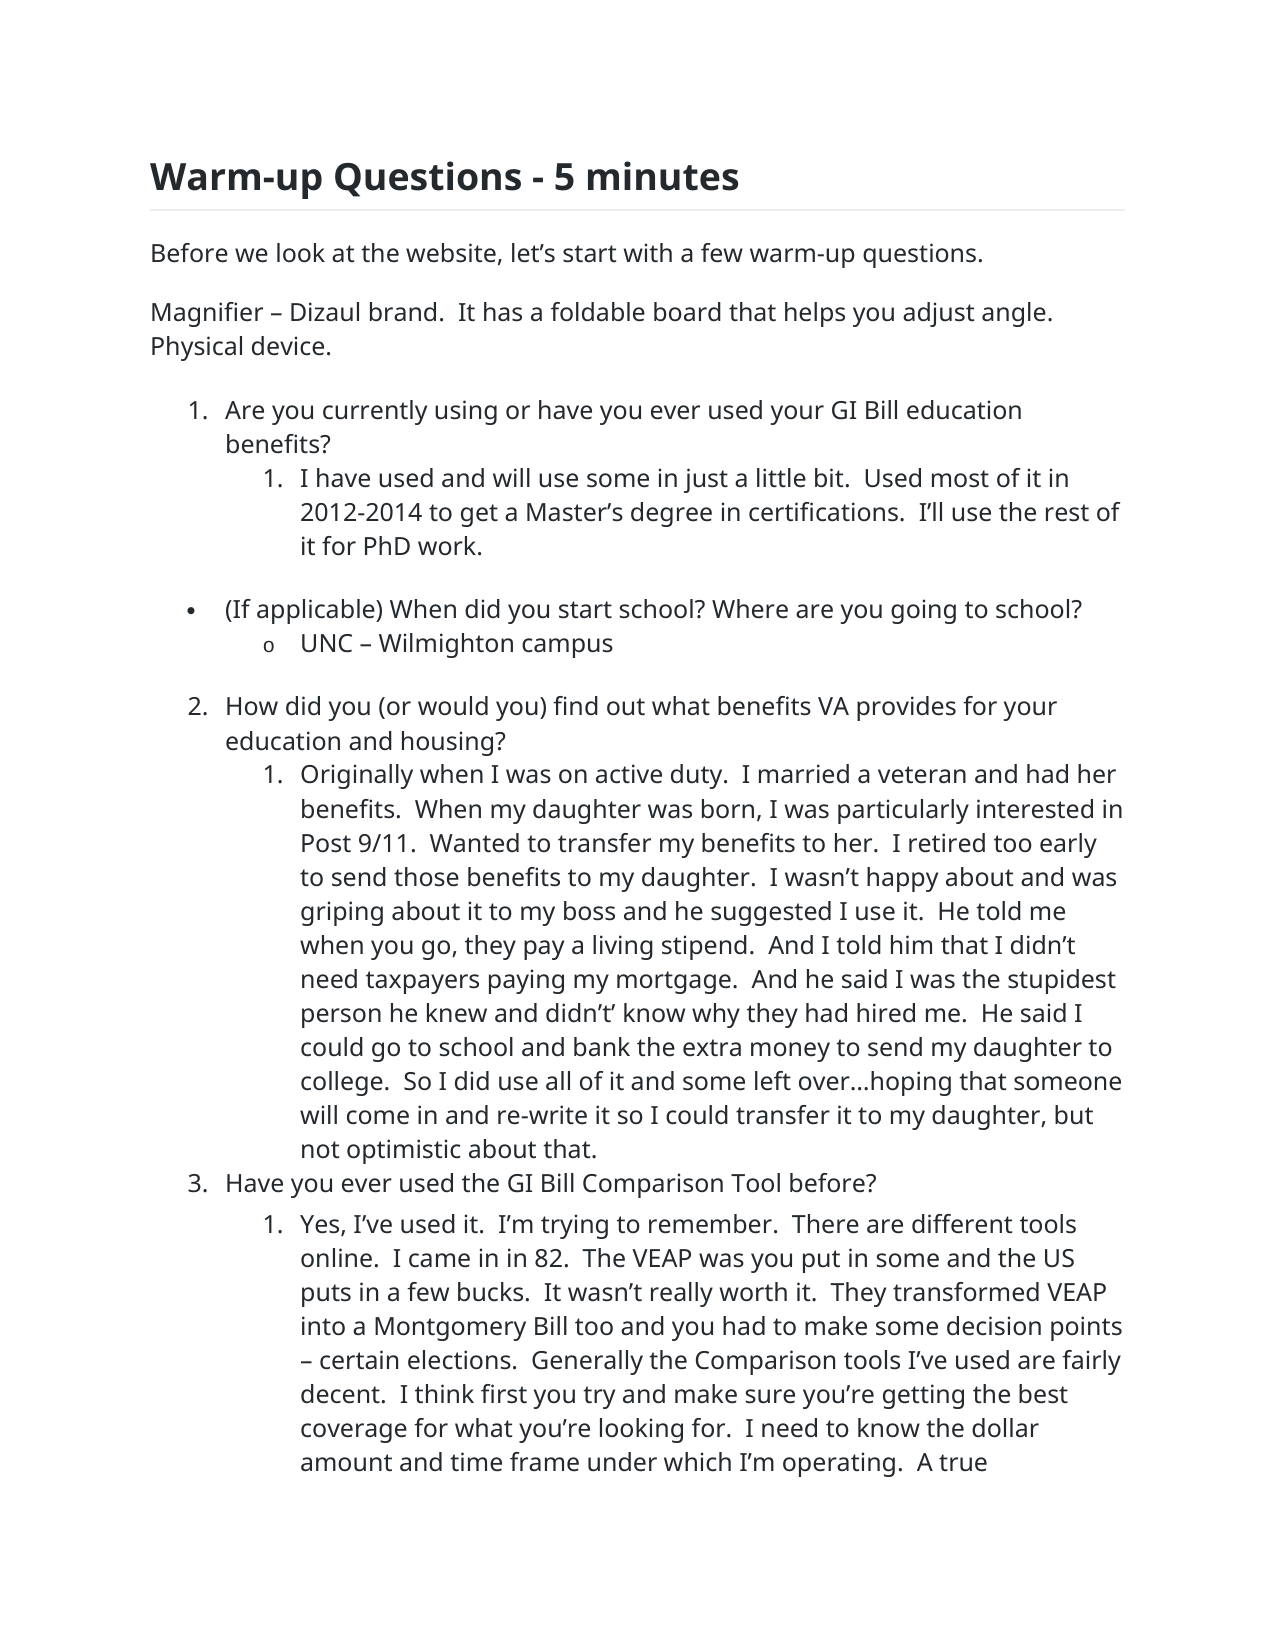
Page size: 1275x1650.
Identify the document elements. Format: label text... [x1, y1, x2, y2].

text Before we look at the website, let’s start with a few warm-up questions. [150, 236, 1125, 270]
text Magnifier – Dizaul brand. It has a foldable board that helps you adjust angle. Physical device. [150, 295, 1125, 363]
list Have you ever used the GI Bill Comparison Tool before? [187, 1166, 1125, 1200]
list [262, 1206, 1125, 1479]
list Are you currently using or have you ever used your GI Bill education benefits? [187, 392, 1125, 460]
list (If applicable) When did you start school? Where are you going to school? [187, 592, 1125, 626]
list Originally when I was on active duty. I married a veteran and had her benefits. When my daughter was born, I was particularly interested in Post 9/11. Wanted to transfer my benefits to her. I retired too early to send those benefits to my daughter. I wasn’t happy about and was griping about it to my boss and he suggested I use it. He told me when you go, they pay a living stipend. And I told him that I didn’t need taxpayers paying my mortgage. And he said I was the stupidest person he knew and didn’t’ know why they had hired me. He said I could go to school and bank the extra money to send my daughter to college. So I did use all of it and some left over…hoping that someone will come in and re-write it so I could transfer it to my daughter, but not optimistic about that. [262, 757, 1125, 1166]
text Warm-up Questions - 5 minutes [150, 150, 1125, 209]
list UNC – Wilmighton campus [262, 626, 1125, 660]
list I have used and will use some in just a little bit. Used most of it in 2012-2014 to get a Master’s degree in certifications. I’ll use the rest of it for PhD work. [262, 460, 1125, 563]
list How did you (or would you) find out what benefits VA provides for your education and housing? [187, 689, 1125, 757]
